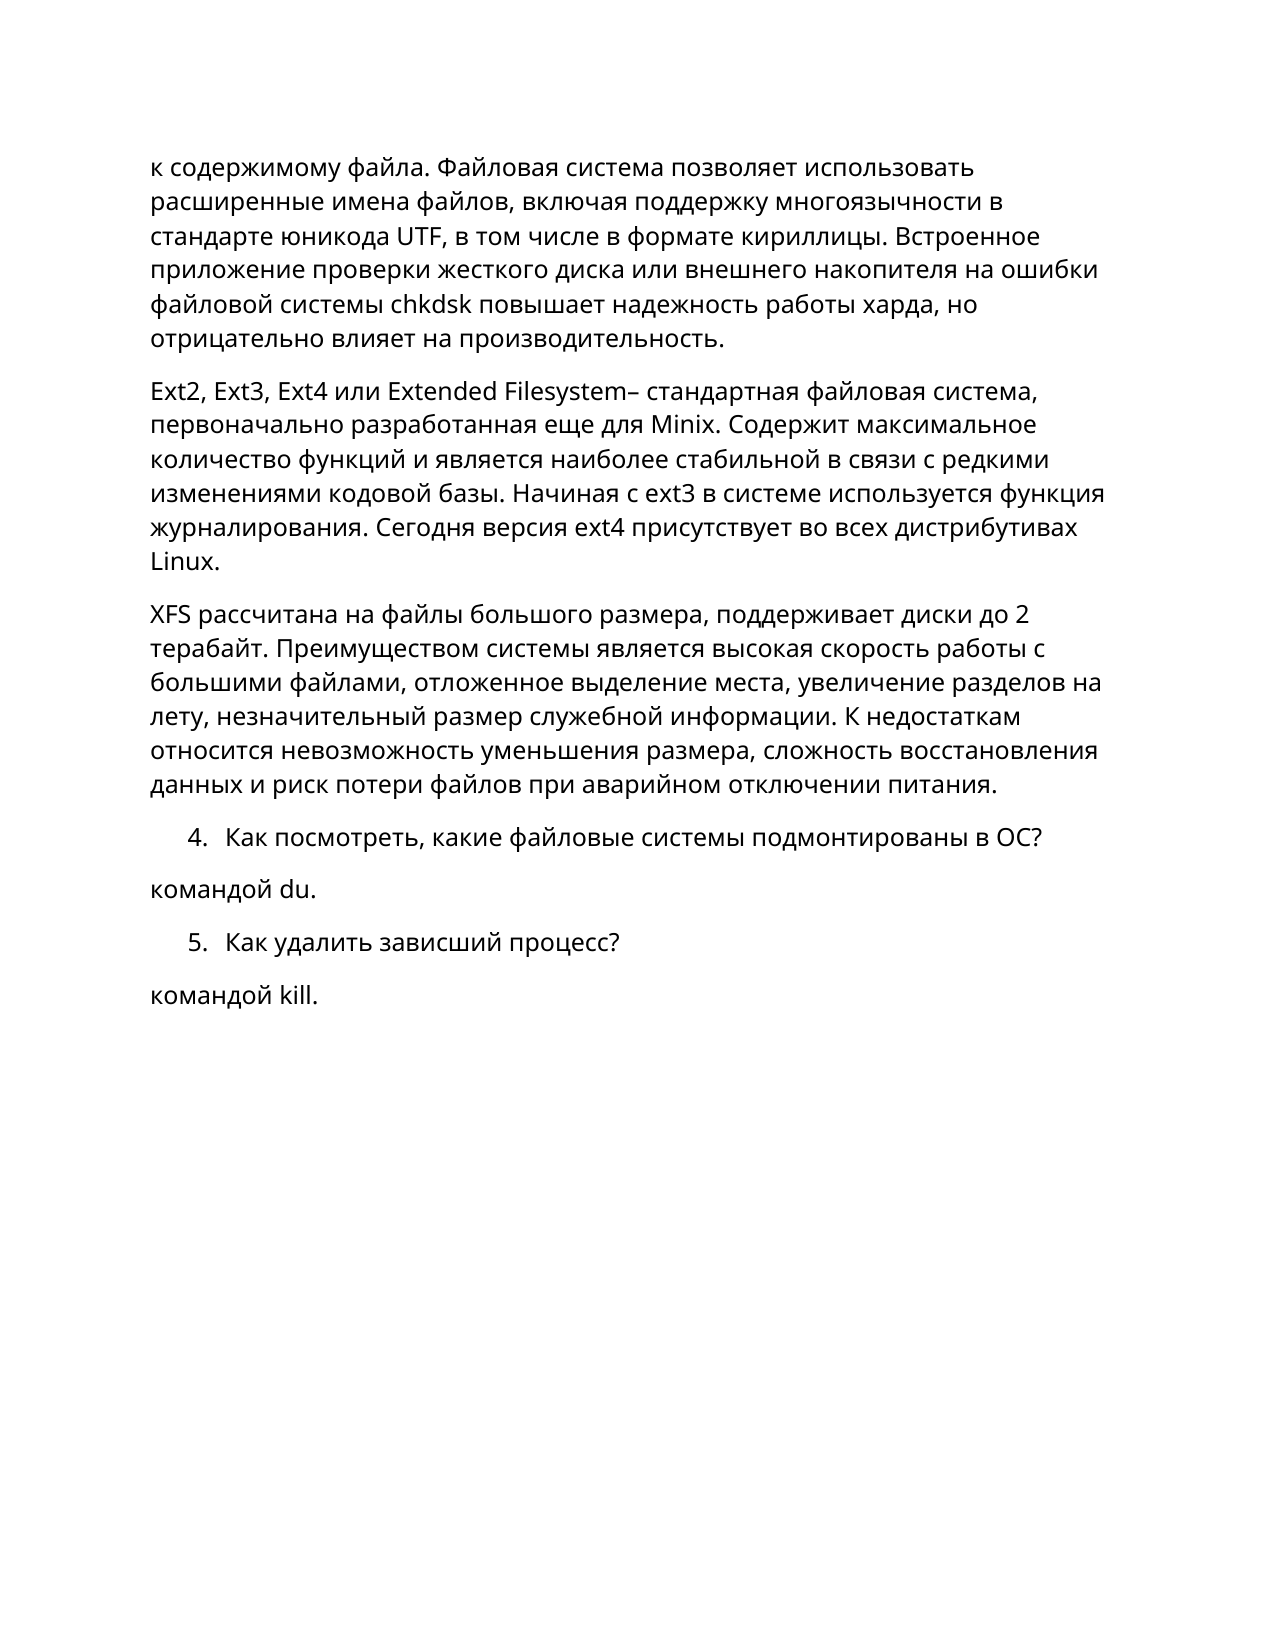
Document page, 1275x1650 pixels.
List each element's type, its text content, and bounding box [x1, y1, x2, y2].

text Ext2, Ext3, Ext4 или Extended Filesystem– стандартная файловая система, первоначально разработанная еще для Minix. Содержит максимальное количество функций и является наиболее стабильной в связи с редкими изменениями кодовой базы. Начиная с ext3 в системе используется функция журналирования. Сегодня версия ext4 присутствует во всех дистрибутивах Linux. [150, 373, 1125, 577]
text командой du. [150, 872, 1125, 906]
text командой kill. [150, 978, 1125, 1012]
list Как удалить зависший процесс? [187, 925, 1125, 959]
list Как посмотреть, какие файловые системы подмонтированы в ОС? [187, 819, 1125, 853]
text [150, 150, 1125, 354]
text XFS рассчитана на файлы большого размера, поддерживает диски до 2 терабайт. Преимуществом системы является высокая скорость работы с большими файлами, отложенное выделение места, увеличение разделов на лету, незначительный размер служебной информации. К недостаткам относится невозможность уменьшения размера, сложность восстановления данных и риск потери файлов при аварийном отключении питания. [150, 596, 1125, 801]
